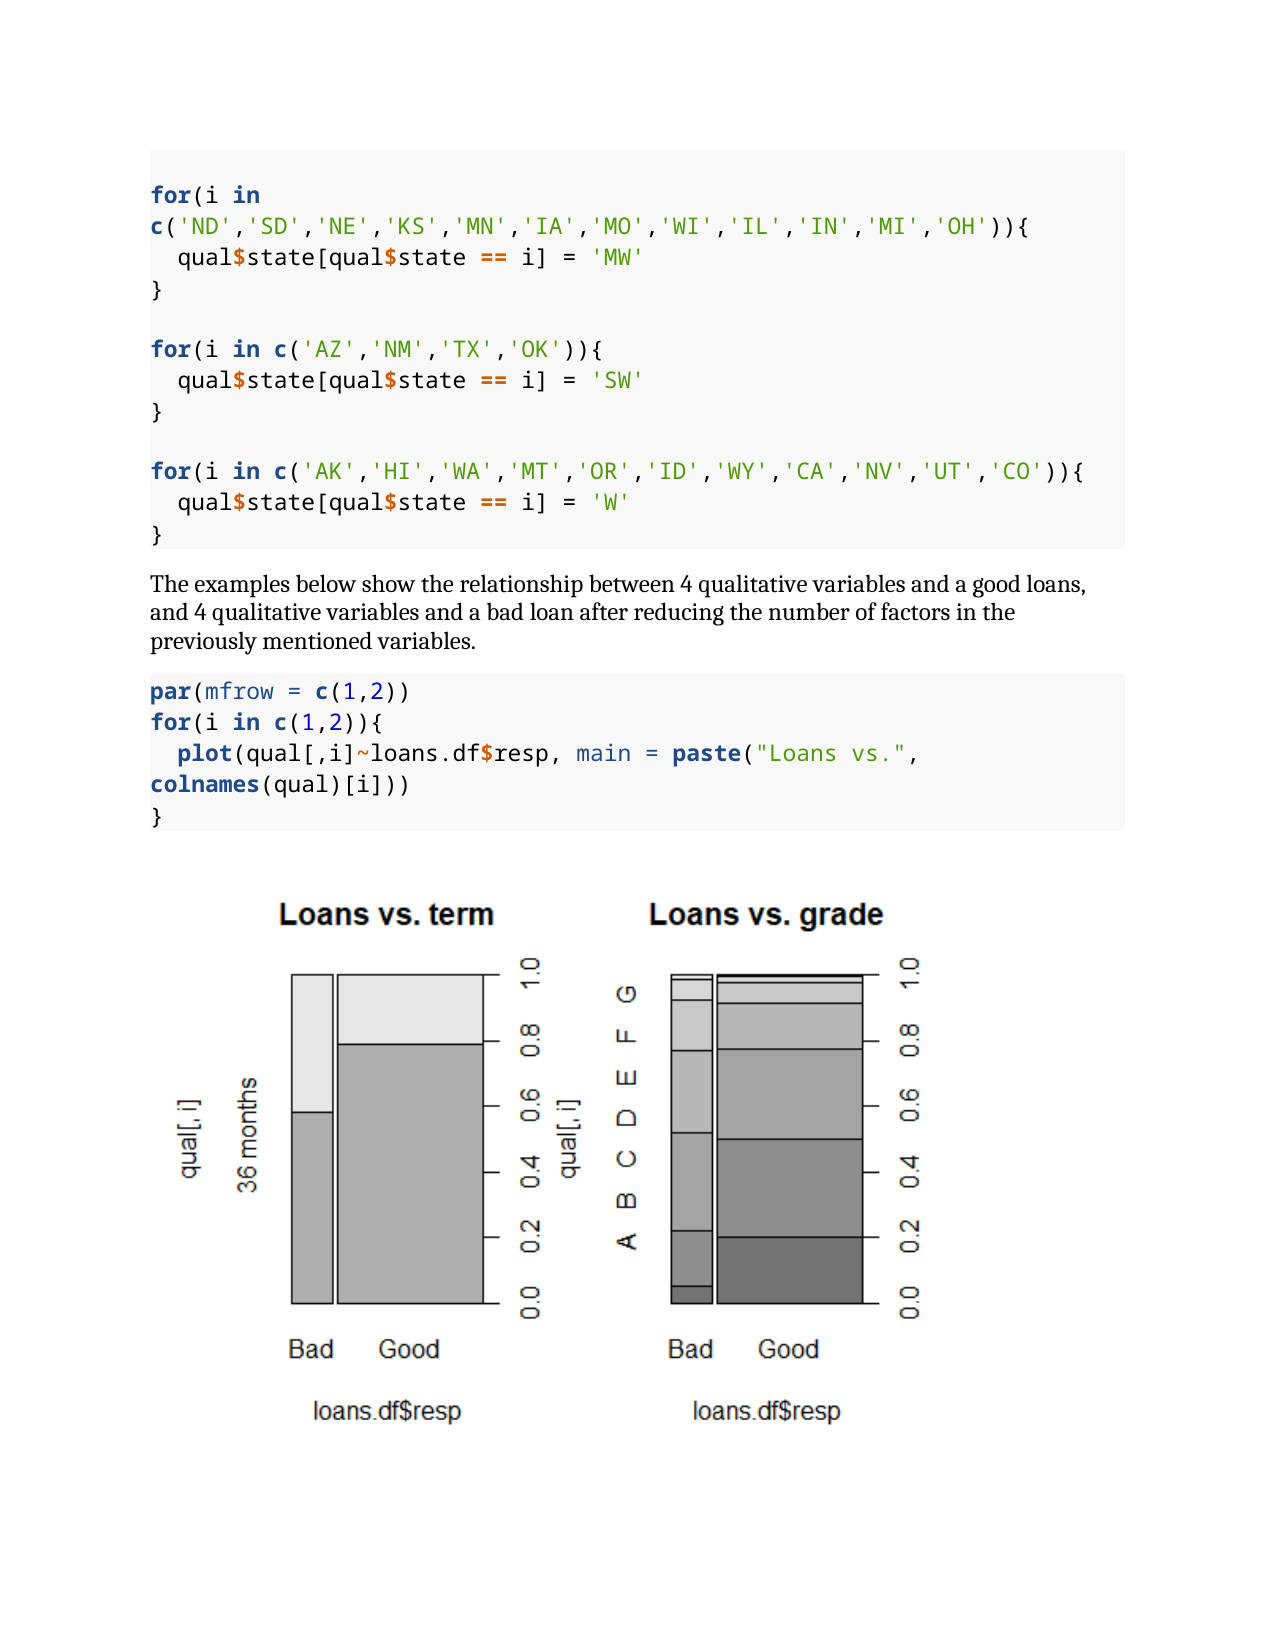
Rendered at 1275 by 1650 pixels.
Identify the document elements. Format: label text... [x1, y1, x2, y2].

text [150, 150, 1125, 549]
text par(mfrow = c(1,2)) for(i in c(1,2)){ plot(qual[,i]~loans.df$resp, main = paste("Loans vs.", colnames(qual)[i])) } [150, 674, 1125, 831]
text The examples below show the relationship between 4 qualitative variables and a good loans, and 4 qualitative variables and a bad loan after reducing the number of factors in the previously mentioned variables. [150, 569, 1125, 656]
picture [168, 851, 927, 1458]
